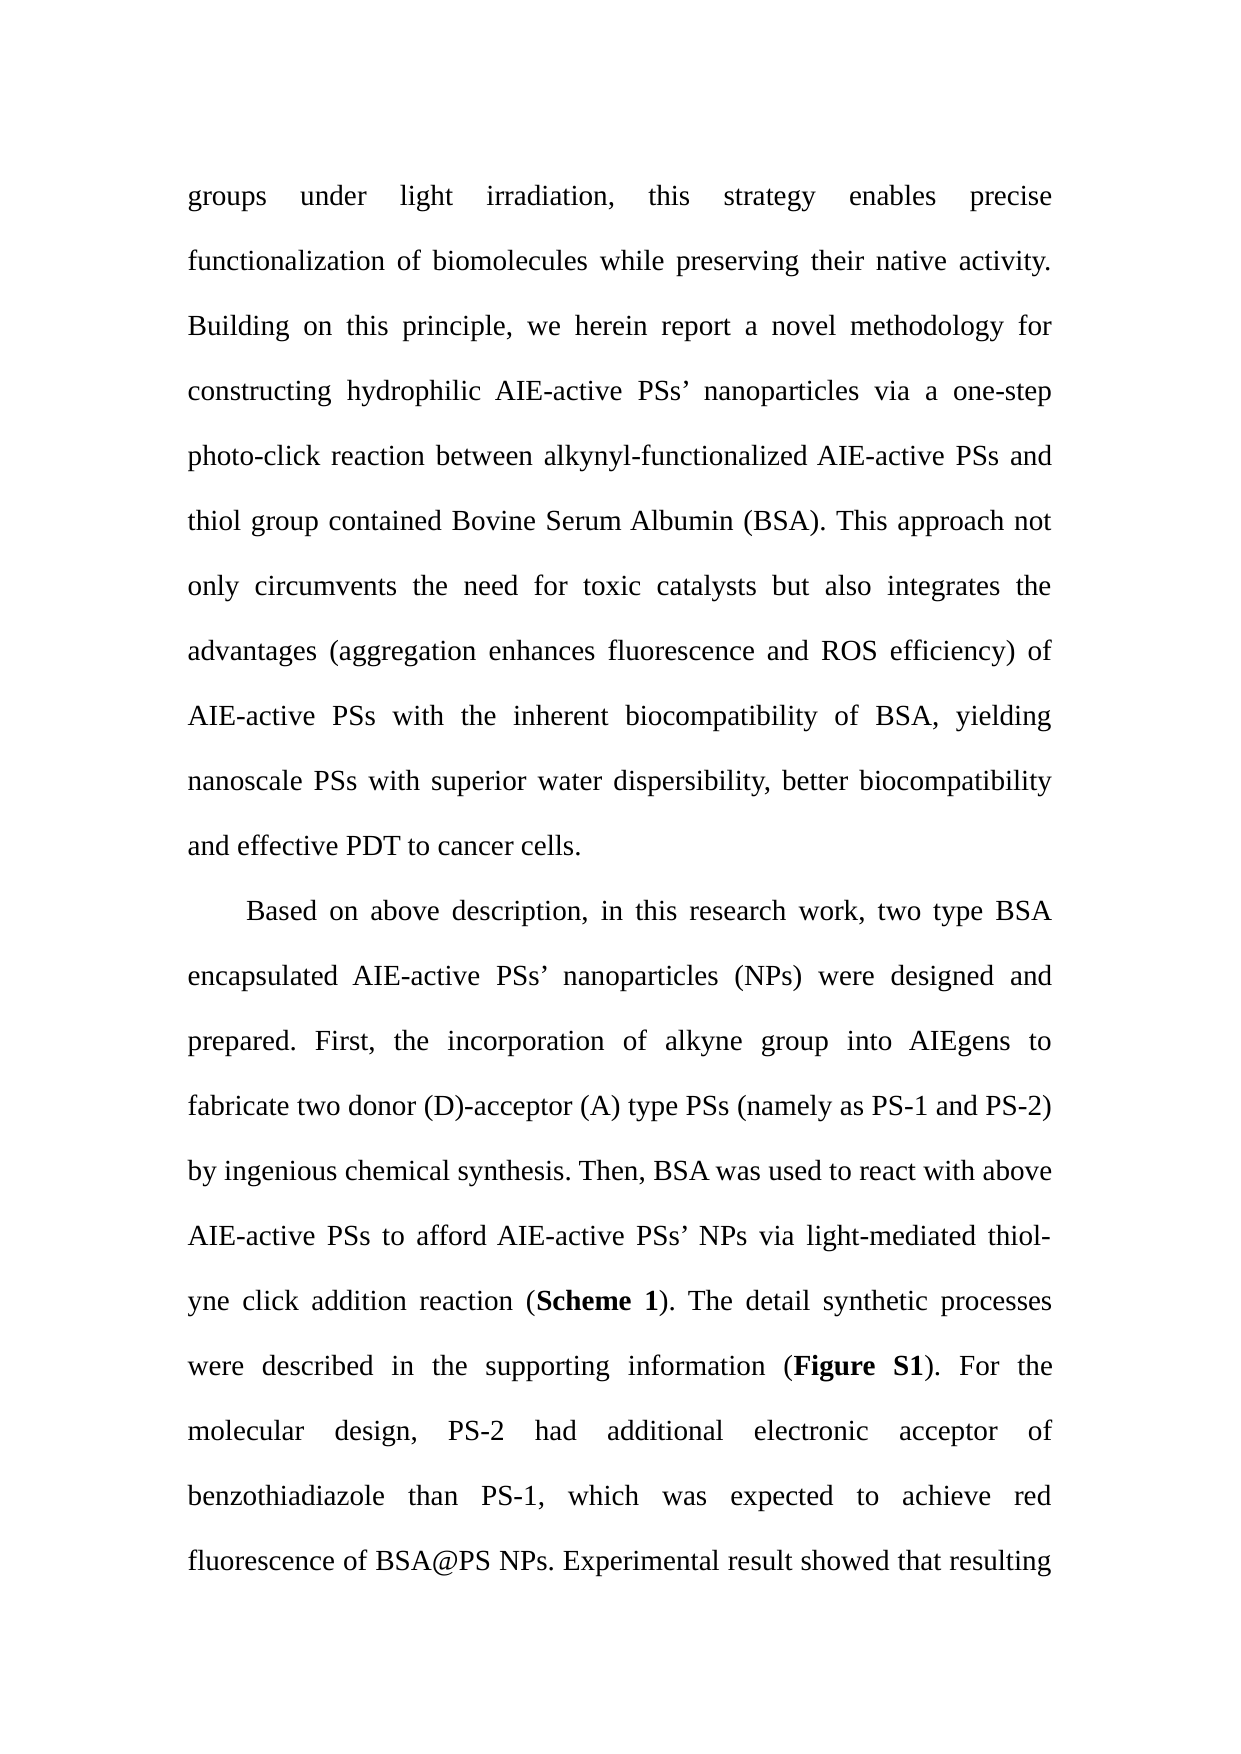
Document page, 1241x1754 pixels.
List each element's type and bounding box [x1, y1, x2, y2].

text [187, 877, 1053, 1592]
text [187, 162, 1053, 877]
